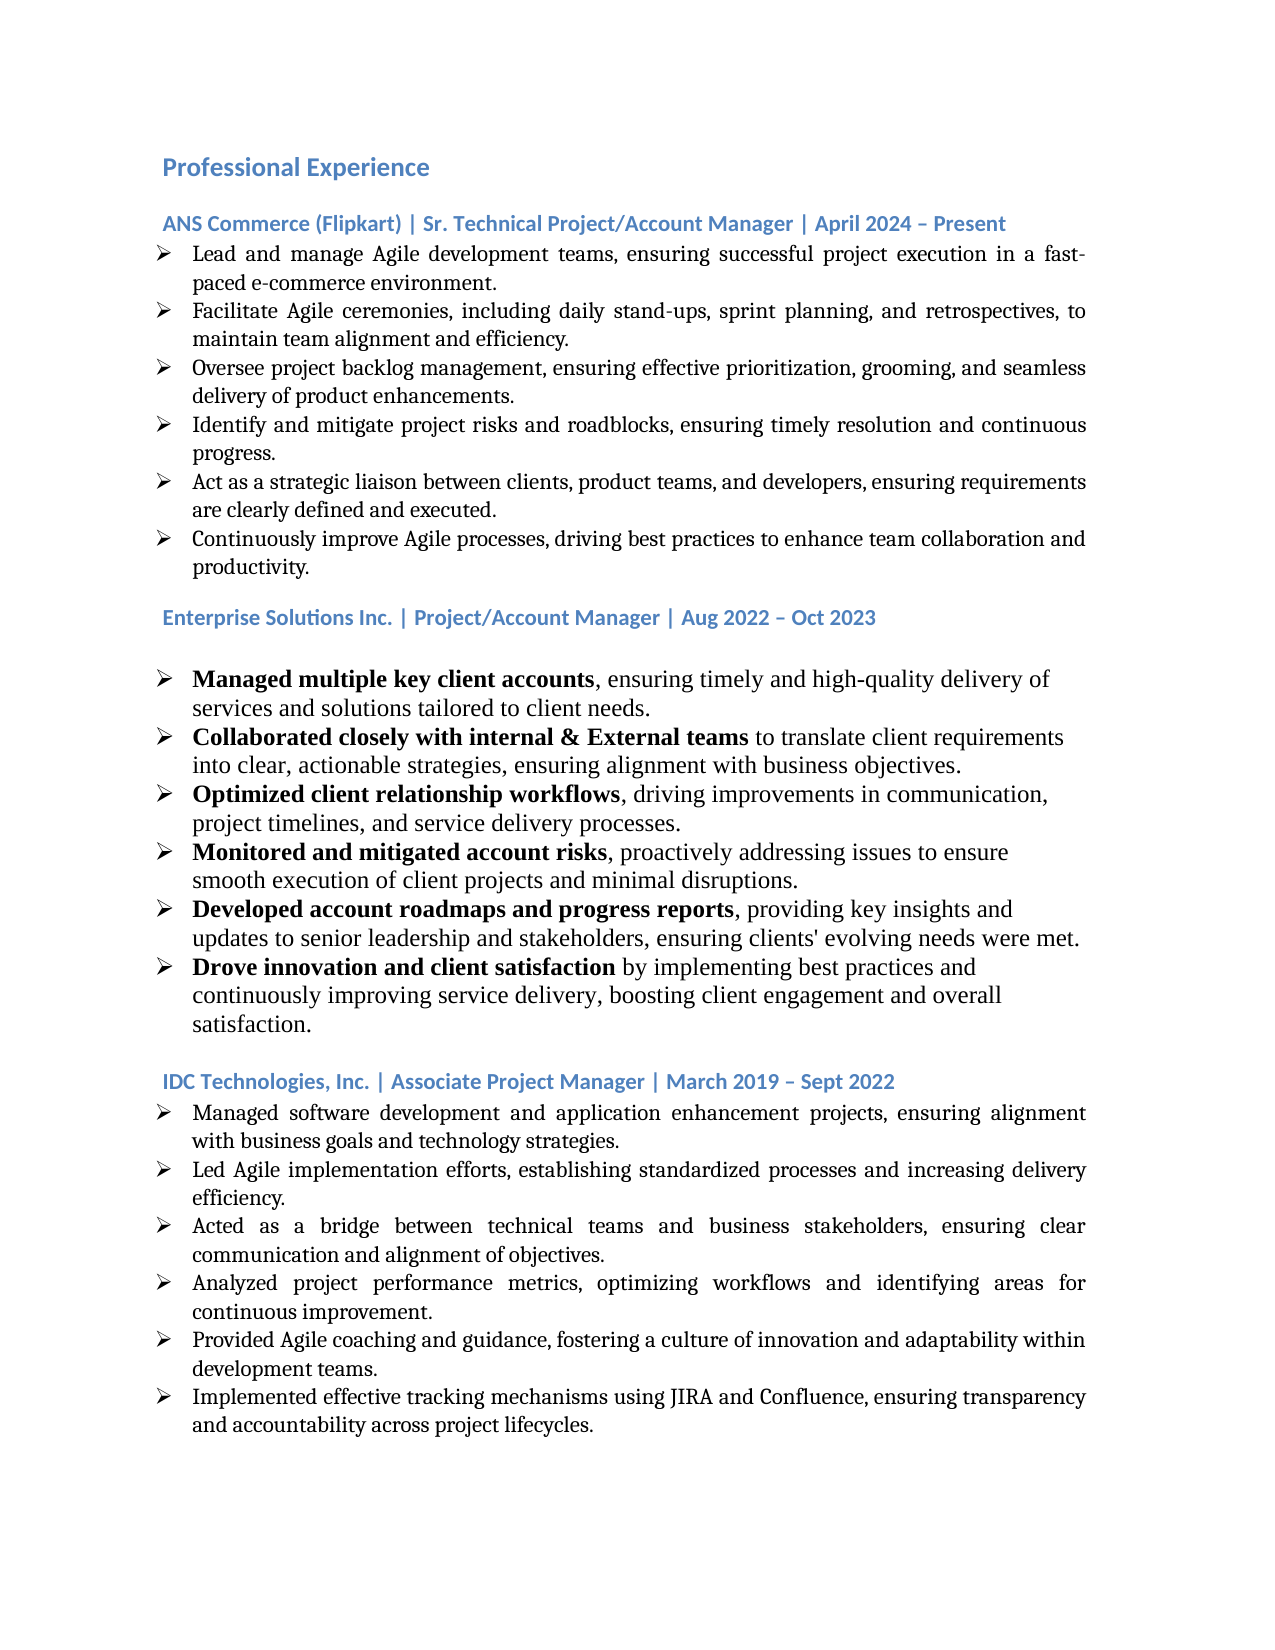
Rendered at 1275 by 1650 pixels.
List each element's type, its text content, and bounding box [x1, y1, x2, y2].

list Act as a strategic liaison between clients, product teams, and developers, ensuring requirements are clearly defined and executed. [154, 468, 1087, 523]
list Lead and manage Agile development teams, ensuring successful project execution in a fast-paced e-commerce environment. [154, 241, 1087, 296]
list Implemented effective tracking mechanisms using JIRA and Confluence, ensuring transparency and accountability across project lifecycles. [154, 1384, 1087, 1439]
list Analyzed project performance metrics, optimizing workflows and identifying areas for continuous improvement. [154, 1270, 1087, 1325]
list Continuously improve Agile processes, driving best practices to enhance team collaboration and productivity. [154, 525, 1087, 580]
list Managed multiple key client accounts, ensuring timely and high-quality delivery of services and solutions tailored to client needs. [154, 664, 1087, 722]
subtitle IDC Technologies, Inc. | Associate Project Manager | March 2019 – Sept 2022 [162, 1067, 1087, 1095]
list Developed account roadmaps and progress reports, providing key insights and updates to senior leadership and stakeholders, ensuring clients' evolving needs were met. [154, 894, 1087, 952]
list Drove innovation and client satisfaction by implementing best practices and continuously improving service delivery, boosting client engagement and overall satisfaction. [154, 952, 1087, 1038]
list Facilitate Agile ceremonies, including daily stand-ups, sprint planning, and retrospectives, to maintain team alignment and efficiency. [154, 298, 1087, 353]
list Optimized client relationship workflows, driving improvements in communication, project timelines, and service delivery processes. [154, 779, 1087, 837]
subtitle Professional Experience [162, 150, 1087, 183]
list Oversee project backlog management, ensuring effective prioritization, grooming, and seamless delivery of product enhancements. [154, 355, 1087, 409]
subtitle ANS Commerce (Flipkart) | Sr. Technical Project/Account Manager | April 2024 – Present [162, 209, 1087, 237]
list Identify and mitigate project risks and roadblocks, ensuring timely resolution and continuous progress. [154, 412, 1087, 466]
list Collaborated closely with internal & External teams to translate client requirements into clear, actionable strategies, ensuring alignment with business objectives. [154, 722, 1087, 779]
list Acted as a bridge between technical teams and business stakeholders, ensuring clear communication and alignment of objectives. [154, 1213, 1087, 1268]
list Monitored and mitigated account risks, proactively addressing issues to ensure smooth execution of client projects and minimal disruptions. [154, 837, 1087, 894]
list Managed software development and application enhancement projects, ensuring alignment with business goals and technology strategies. [154, 1099, 1087, 1154]
list Led Agile implementation efforts, establishing standardized processes and increasing delivery efficiency. [154, 1156, 1087, 1211]
subtitle Enterprise Solutions Inc. | Project/Account Manager | Aug 2022 – Oct 2023 [162, 603, 1087, 631]
list Provided Agile coaching and guidance, fostering a culture of innovation and adaptability within development teams. [154, 1327, 1087, 1382]
